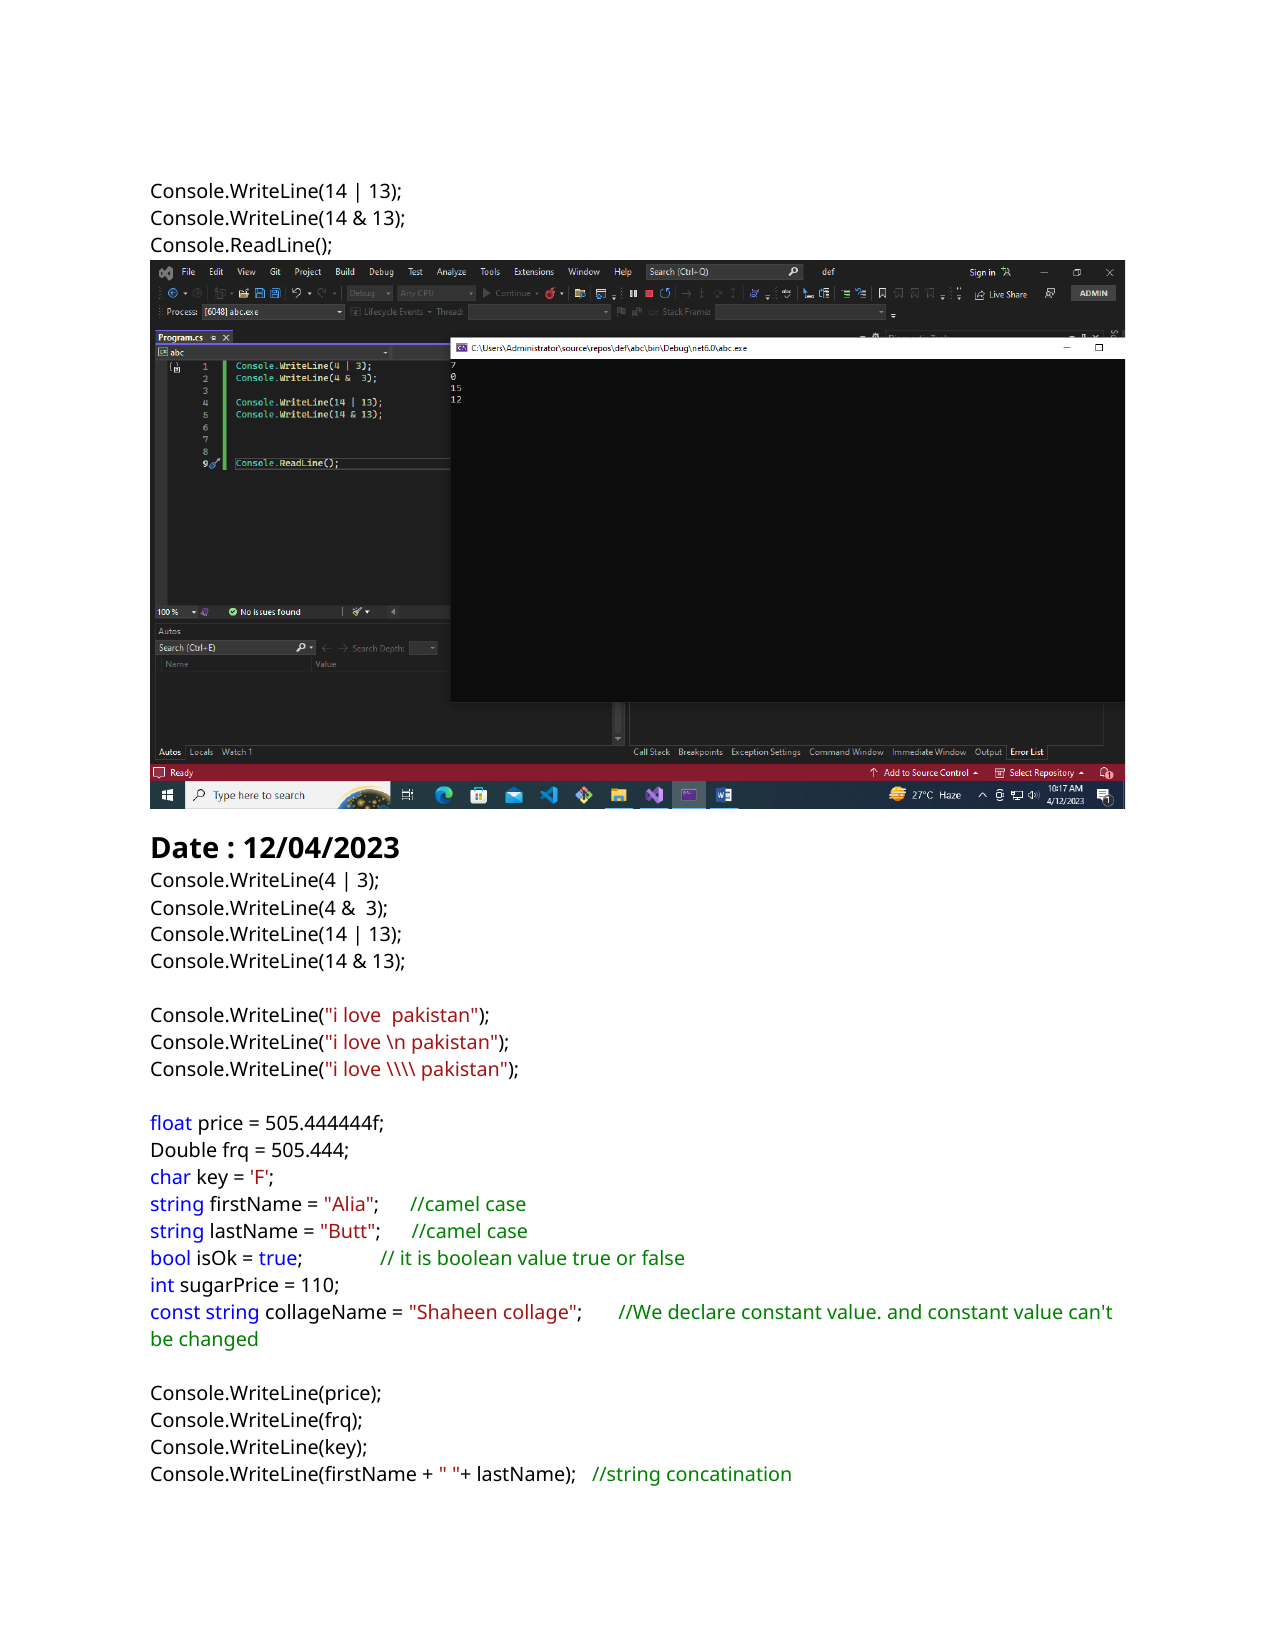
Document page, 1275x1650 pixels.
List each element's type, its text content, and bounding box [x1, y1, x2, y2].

text string lastName = "Butt"; //camel case [150, 1217, 1125, 1244]
text Double frq = 505.444; [150, 1137, 1125, 1163]
text Console.WriteLine(14 & 13); [150, 204, 1125, 231]
text Console.WriteLine(14 & 13); [150, 948, 1125, 975]
text Console.WriteLine(14 | 13); [150, 177, 1125, 204]
text Console.WriteLine(price); [150, 1379, 1125, 1406]
text Console.WriteLine("i love \n pakistan"); [150, 1029, 1125, 1056]
text Console.WriteLine(14 | 13); [150, 921, 1125, 948]
text Console.WriteLine(key); [150, 1433, 1125, 1460]
text Console.ReadLine(); [150, 231, 1125, 260]
text bool isOk = true; // it is boolean value true or false [150, 1244, 1125, 1271]
text int sugarPrice = 110; [150, 1271, 1125, 1298]
text Console.WriteLine(frq); [150, 1406, 1125, 1433]
text Date : 12/04/2023 [150, 827, 1125, 867]
text string firstName = "Alia"; //camel case [150, 1191, 1125, 1217]
text float price = 505.444444f; [150, 1109, 1125, 1137]
picture [150, 260, 1125, 809]
text Console.WriteLine(firstName + " "+ lastName); //string concatination [150, 1460, 1125, 1487]
text Console.WriteLine(4 & 3); [150, 894, 1125, 921]
text Console.WriteLine("i love \\\\ pakistan"); [150, 1056, 1125, 1083]
text const string collageName = "Shaheen collage"; //We declare constant value. and constant value can't be changed [150, 1298, 1125, 1352]
text Console.WriteLine(4 | 3); [150, 867, 1125, 894]
text char key = 'F'; [150, 1163, 1125, 1191]
text Console.WriteLine("i love pakistan"); [150, 1002, 1125, 1029]
